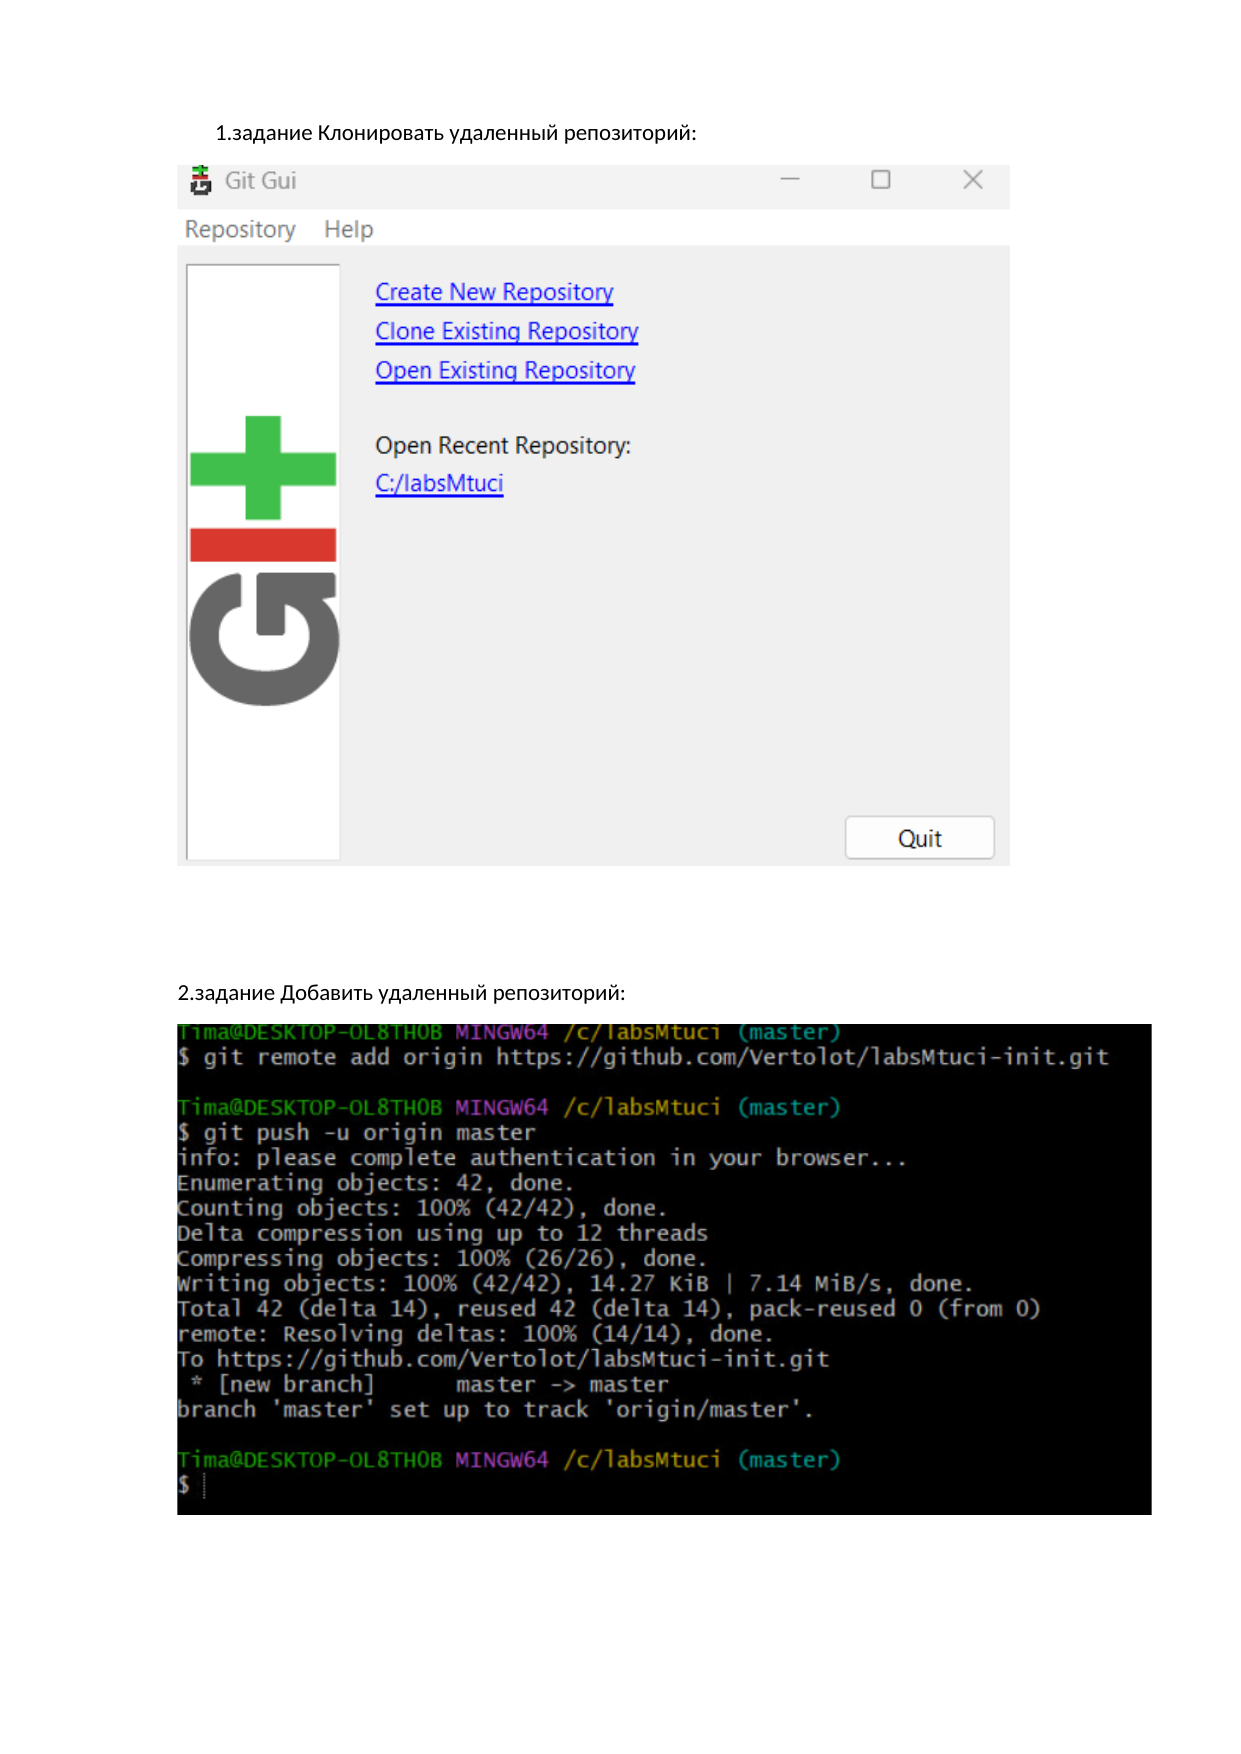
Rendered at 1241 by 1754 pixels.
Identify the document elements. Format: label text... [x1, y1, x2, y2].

picture [177, 1024, 1152, 1515]
text 1.задание Клонировать удаленный репозиторий: [215, 118, 1152, 146]
picture [177, 165, 1010, 866]
text 2.задание Добавить удаленный репозиторий: [177, 978, 1152, 1006]
